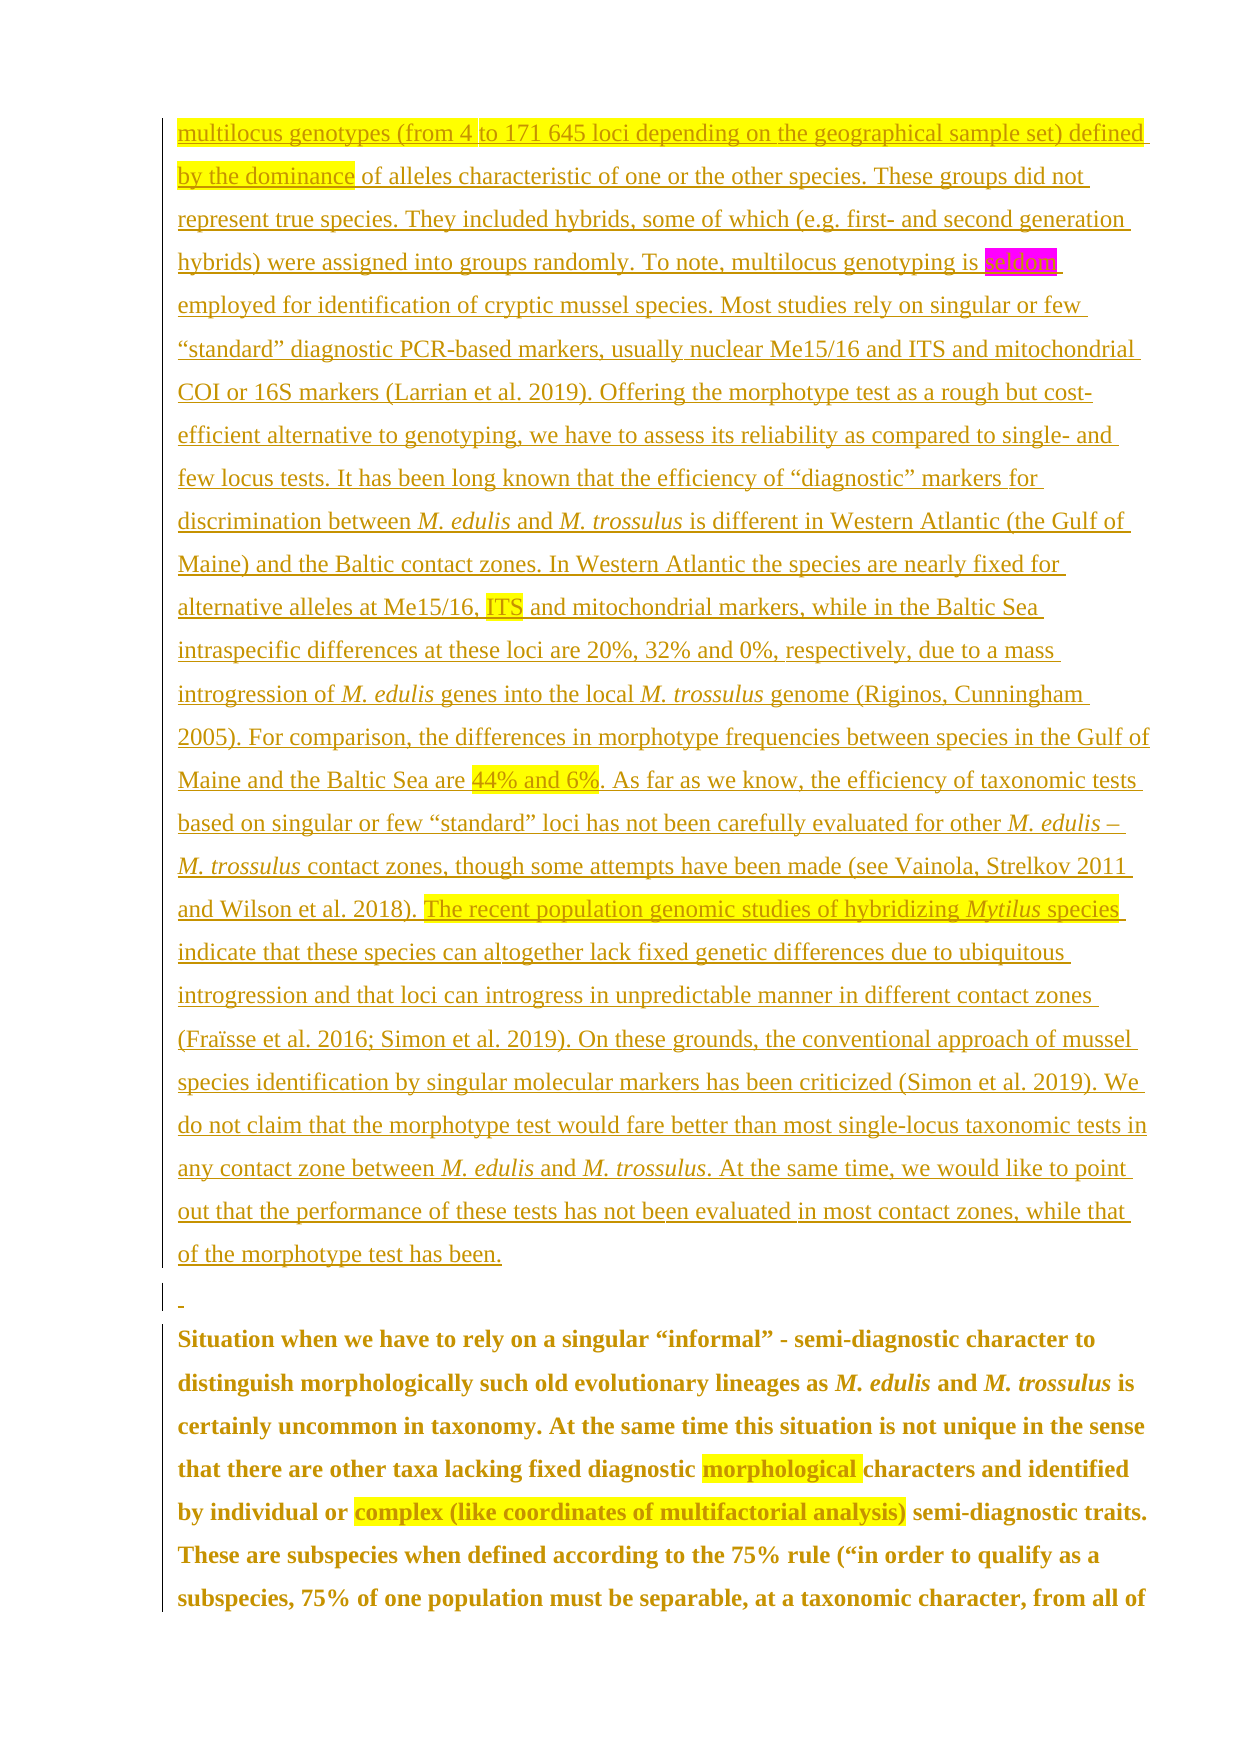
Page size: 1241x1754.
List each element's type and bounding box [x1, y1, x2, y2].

text [177, 1324, 1152, 1612]
